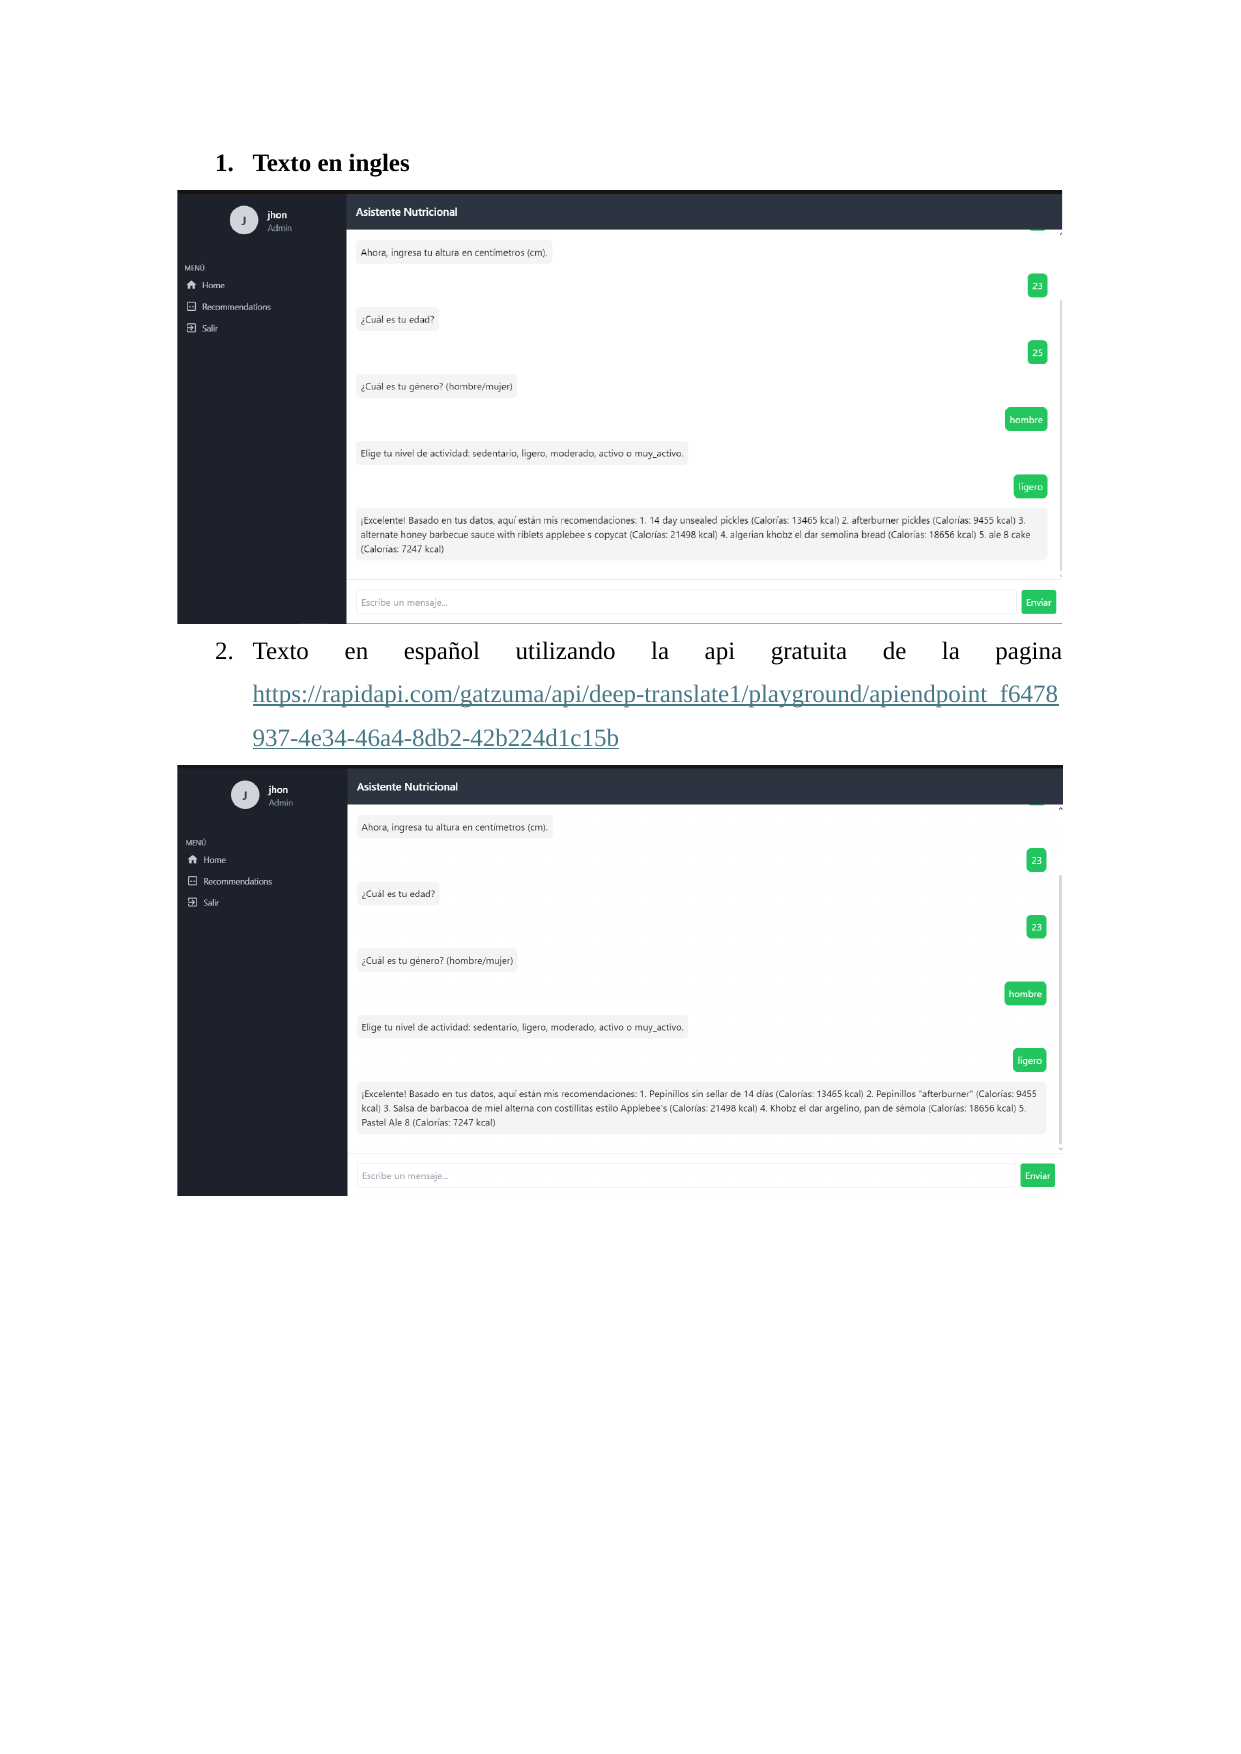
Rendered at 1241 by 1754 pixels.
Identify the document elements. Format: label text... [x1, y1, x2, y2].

list Texto en español utilizando la api gratuita de la pagina https://rapidapi.com/gatzuma/api/deep-translate1/playground/apiendpoint_f6478937-4e34-46a4-8db2-42b224d1c15b [215, 636, 1063, 751]
picture [177, 190, 1063, 624]
list Texto en ingles [215, 148, 1063, 176]
picture [177, 765, 1063, 1196]
